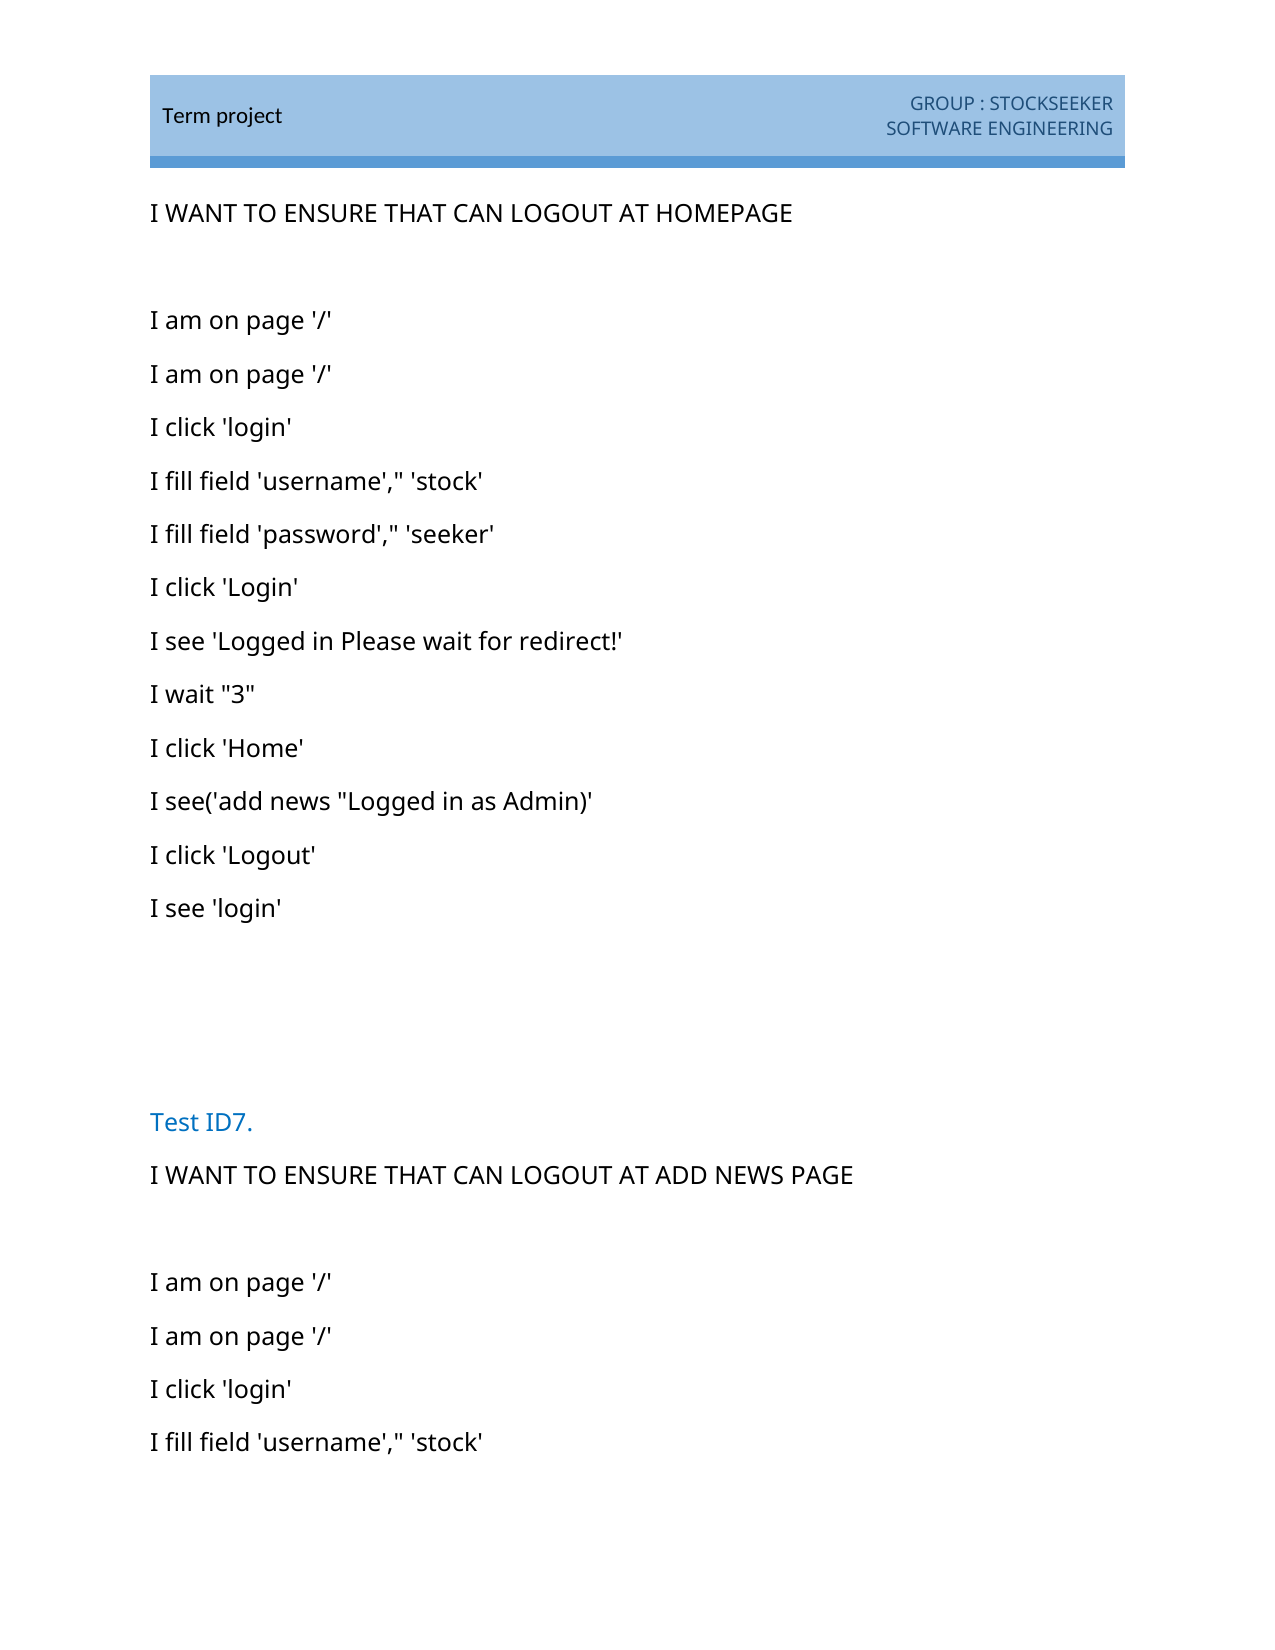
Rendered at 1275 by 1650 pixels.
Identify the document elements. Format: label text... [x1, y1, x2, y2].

text I fill field 'username'," 'stock' [150, 1425, 1125, 1459]
text I click 'login' [150, 1372, 1125, 1406]
text I fill field 'username'," 'stock' [150, 463, 1125, 497]
text I am on page '/' [150, 303, 1125, 337]
text I WANT TO ENSURE THAT CAN LOGOUT AT HOMEPAGE [150, 196, 1125, 230]
text I am on page '/' [150, 1265, 1125, 1299]
text I am on page '/' [150, 356, 1125, 390]
text I click 'login' [150, 410, 1125, 444]
text Test ID7. [150, 1104, 1125, 1138]
text I click 'Logout' [150, 837, 1125, 871]
text I WANT TO ENSURE THAT CAN LOGOUT AT ADD NEWS PAGE [150, 1158, 1125, 1192]
text I see('add news "Logged in as Admin)' [150, 784, 1125, 818]
text I see 'login' [150, 891, 1125, 925]
text I wait "3" [150, 677, 1125, 711]
text I fill field 'password'," 'seeker' [150, 517, 1125, 551]
text I am on page '/' [150, 1318, 1125, 1352]
text I click 'Login' [150, 570, 1125, 604]
text I click 'Home' [150, 730, 1125, 764]
text I see 'Logged in Please wait for redirect!' [150, 623, 1125, 658]
